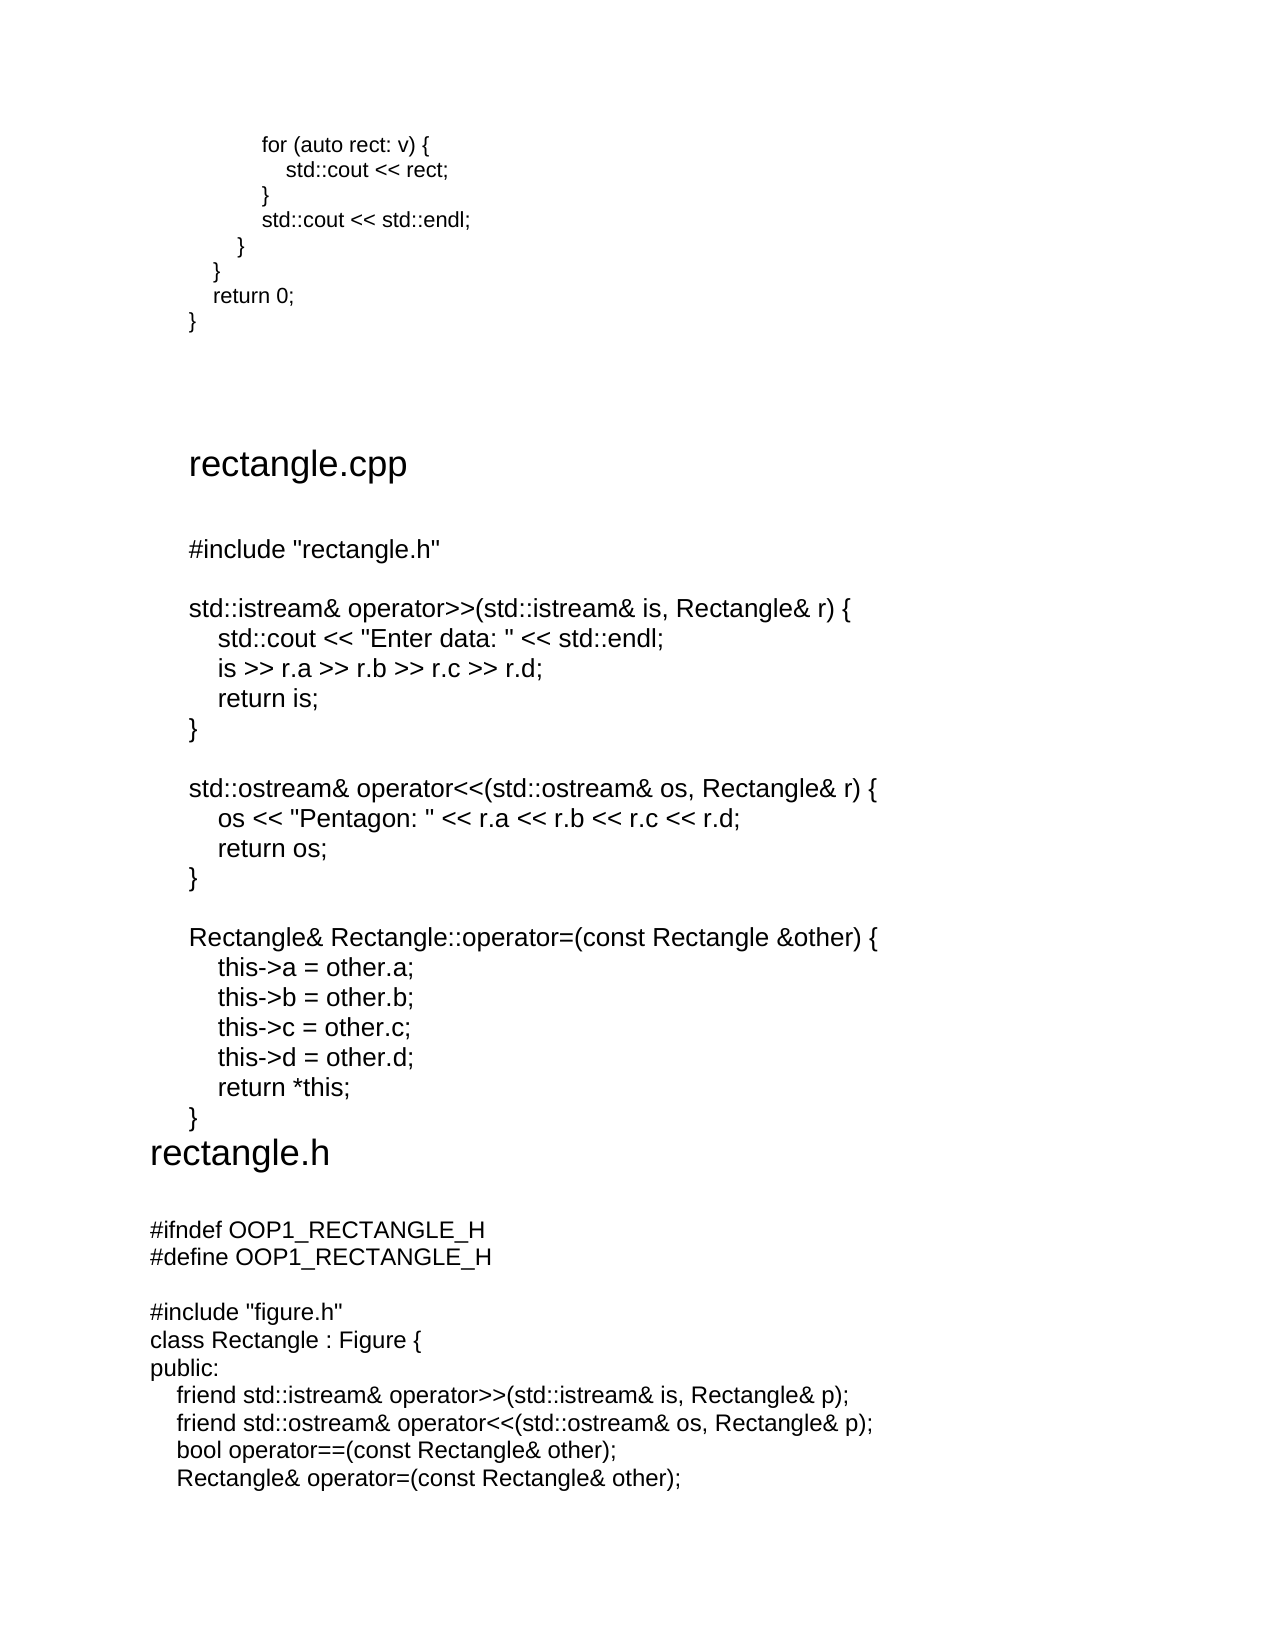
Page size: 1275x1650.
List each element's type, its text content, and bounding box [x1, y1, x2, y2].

text return 0; [189, 283, 1143, 308]
text } [189, 258, 1143, 283]
text std::cout << "Enter data: " << std::endl; [189, 623, 1143, 653]
text os << "Pentagon: " << r.a << r.b << r.c << r.d; [189, 803, 1143, 833]
text std::istream& operator>>(std::istream& is, Rectangle& r) { [189, 593, 1143, 623]
text #define OOP1_RECTANGLE_H [150, 1243, 1143, 1271]
text Rectangle& Rectangle::operator=(const Rectangle &other) { [189, 922, 1143, 952]
text this->b = other.b; [189, 982, 1143, 1012]
text } [189, 233, 1143, 258]
text } [189, 1102, 1143, 1132]
text friend std::ostream& operator<<(std::ostream& os, Rectangle& p); [150, 1409, 1143, 1436]
text } [189, 862, 1143, 892]
text for (auto rect: v) { [189, 132, 1143, 157]
text std::cout << rect; [189, 157, 1143, 182]
text return *this; [189, 1072, 1143, 1102]
text this->d = other.d; [189, 1042, 1143, 1072]
text Rectangle& operator=(const Rectangle& other); [150, 1464, 1143, 1492]
text this->a = other.a; [189, 952, 1143, 982]
text std::ostream& operator<<(std::ostream& os, Rectangle& r) { [189, 773, 1143, 803]
text std::cout << std::endl; [189, 207, 1143, 233]
text is >> r.a >> r.b >> r.c >> r.d; [189, 653, 1143, 683]
text class Rectangle : Figure { [150, 1326, 1143, 1353]
text return os; [189, 833, 1143, 862]
text friend std::istream& operator>>(std::istream& is, Rectangle& p); [150, 1381, 1143, 1409]
text bool operator==(const Rectangle& other); [150, 1436, 1143, 1464]
text rectangle.h #ifndef OOP1_RECTANGLE_H [150, 1132, 1143, 1243]
text this->c = other.c; [189, 1012, 1143, 1042]
text #include "figure.h" [150, 1298, 1143, 1326]
text } [189, 308, 1143, 333]
text rectangle.cpp #include "rectangle.h" [189, 443, 1143, 563]
text } [189, 713, 1143, 743]
text } [189, 182, 1143, 207]
text public: [150, 1353, 1143, 1381]
text return is; [189, 683, 1143, 713]
